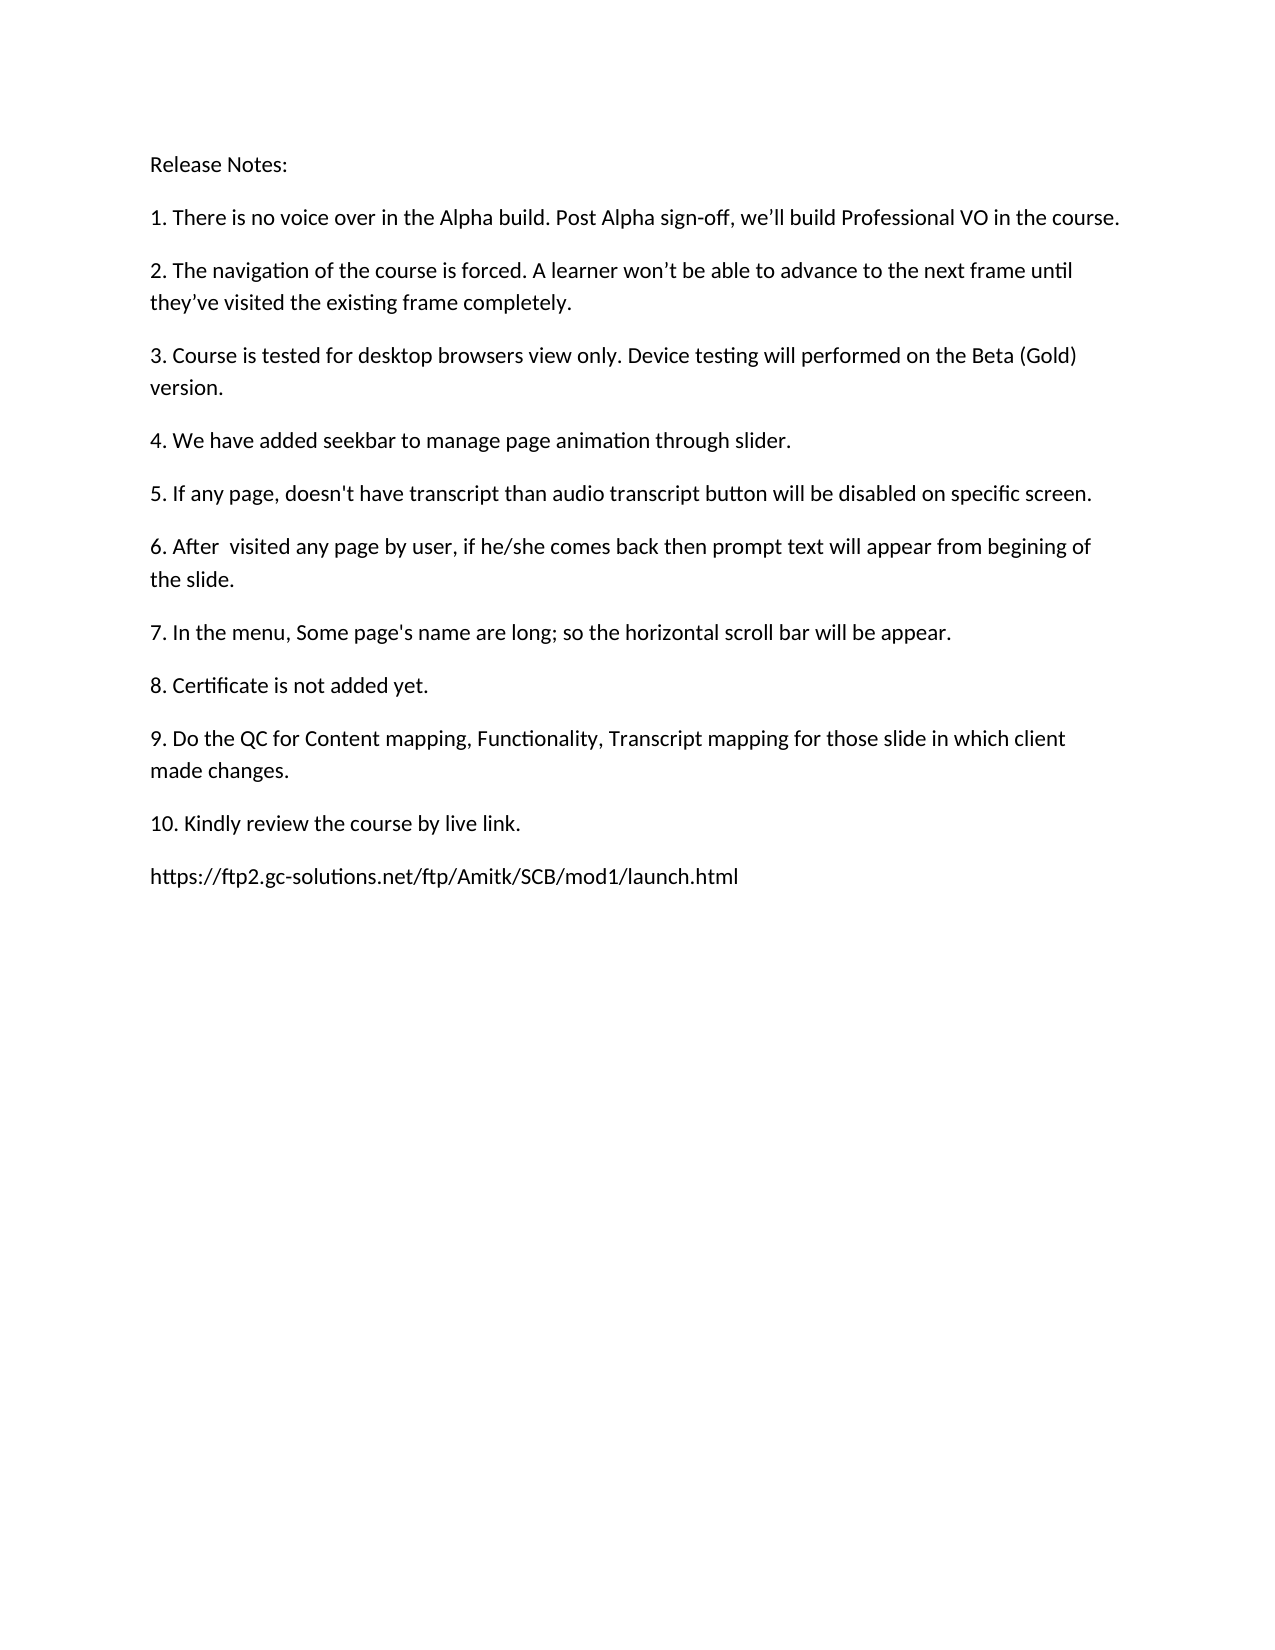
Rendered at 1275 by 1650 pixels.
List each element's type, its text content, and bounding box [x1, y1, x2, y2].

text 6. After visited any page by user, if he/she comes back then prompt text will appear from begining of the slide. [150, 532, 1125, 593]
text 9. Do the QC for Content mapping, Functionality, Transcript mapping for those slide in which client made changes. [150, 724, 1125, 784]
text Release Notes: [150, 150, 1125, 178]
text 7. In the menu, Some page's name are long; so the horizontal scroll bar will be appear. [150, 618, 1125, 646]
text 5. If any page, doesn't have transcript than audio transcript button will be disabled on specific screen. [150, 479, 1125, 507]
text https://ftp2.gc-solutions.net/ftp/Amitk/SCB/mod1/launch.html [150, 862, 1125, 890]
text 1. There is no voice over in the Alpha build. Post Alpha sign-off, we’ll build Professional VO in the course. [150, 203, 1125, 231]
text 10. Kindly review the course by live link. [150, 809, 1125, 837]
text 8. Certificate is not added yet. [150, 671, 1125, 699]
text 4. We have added seekbar to manage page animation through slider. [150, 426, 1125, 454]
text 2. The navigation of the course is forced. A learner won’t be able to advance to the next frame until they’ve visited the existing frame completely. [150, 256, 1125, 316]
text 3. Course is tested for desktop browsers view only. Device testing will performed on the Beta (Gold) version. [150, 341, 1125, 401]
